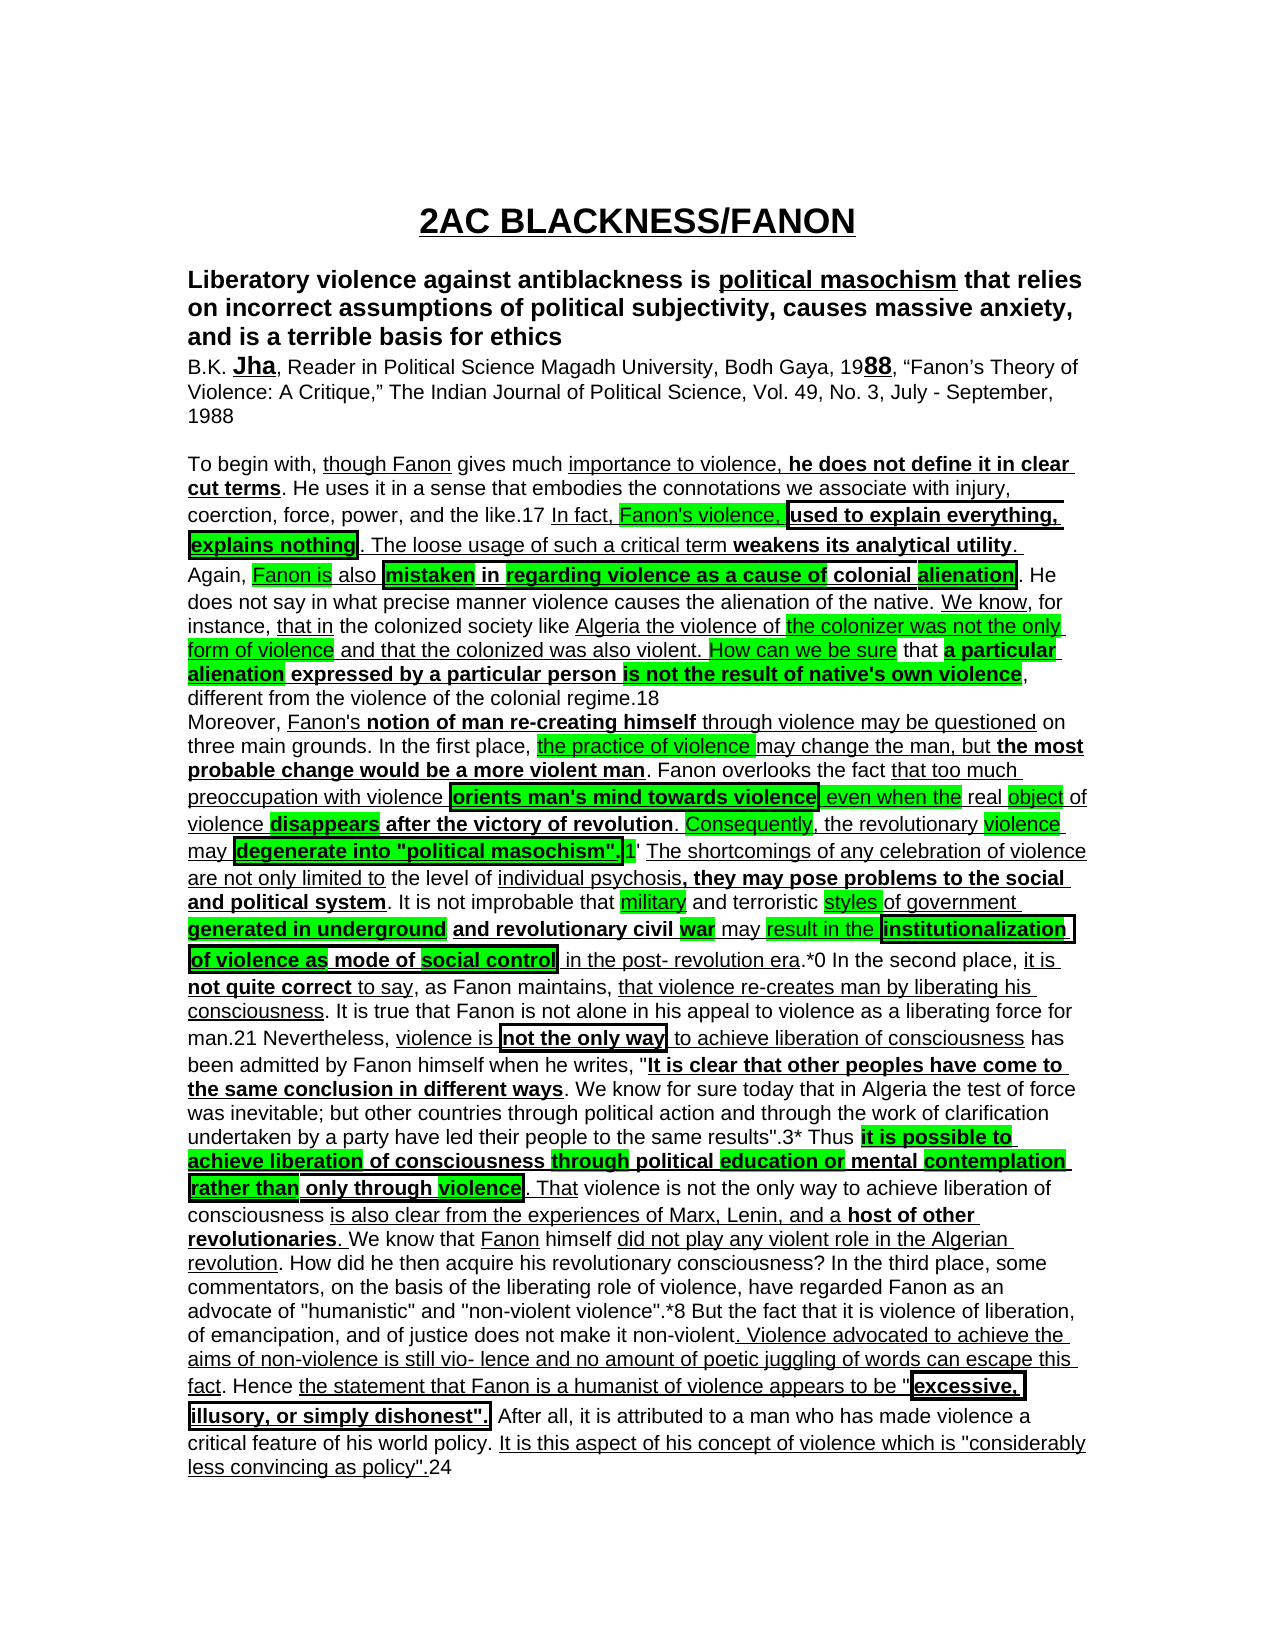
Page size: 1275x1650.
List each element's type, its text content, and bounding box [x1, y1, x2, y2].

text Liberatory violence against antiblackness is political masochism that relies on incorrect assumptions of political subjectivity, causes massive anxiety, and is a terrible basis for ethics [187, 265, 1087, 351]
text To begin with, though Fanon gives much importance to violence, he does not define it in clear cut terms. He uses it in a sense that embodies the connotations we associate with injury, coerction, force, power, and the like.17 In fact, Fanon's violence, used to explain everything, explains nothing. The loose usage of such a critical term weakens its analytical utility. [187, 452, 1087, 560]
subtitle 2ac blackness/fanon [187, 200, 1087, 241]
text Moreover, Fanon's notion of man re-creating himself through violence may be questioned on three main grounds. In the first place, the practice of violence may change the man, but the most probable change would be a more violent man. Fanon overlooks the fact that too much preoccupation with violence orients man's mind towards violence even when the real object of violence disappears after the victory of revolution. Consequently, the revolutionary violence may degenerate into "political masochism".1' The shortcomings of any celebration of violence are not only limited to the level of individual psychosis, they may pose problems to the social and political system. It is not improbable that military and terroristic styles of government generated in underground and revolutionary civil war may result in the institutionalization of violence as mode of social control in the post- revolution era.*0 In the second place, it is not quite correct to say, as Fanon maintains, that violence re-creates man by liberating his consciousness. It is true that Fanon is not alone in his appeal to violence as a liberating force for man.21 Nevertheless, violence is not the only way to achieve liberation of consciousness has been admitted by Fanon himself when he writes, "It is clear that other peoples have come to the same conclusion in different ways. We know for sure today that in Algeria the test of force was inevitable; but other countries through political action and through the work of clarification undertaken by a party have led their people to the same results".3* Thus it is possible to achieve liberation of consciousness through political education or mental contemplation rather than only through violence. That violence is not the only way to achieve liberation of consciousness is also clear from the experiences of Marx, Lenin, and a host of other revolutionaries. We know that Fanon himself did not play any violent role in the Algerian revolution. How did he then acquire his revolutionary consciousness? In the third place, some commentators, on the basis of the liberating role of violence, have regarded Fanon as an advocate of "humanistic" and "non-violent violence".*8 But the fact that it is violence of liberation, of emancipation, and of justice does not make it non-violent. Violence advocated to achieve the aims of non-violence is still vio- lence and no amount of poetic juggling of words can escape this fact. Hence the statement that Fanon is a humanist of violence appears to be "excessive, illusory, or simply dishonest". After all, it is attributed to a man who has made violence a critical feature of his world policy. It is this aspect of his concept of violence which is "considerably less convincing as policy".24 [187, 807, 1087, 1479]
text B.K. Jha, Reader in Political Science Magadh University, Bodh Gaya, 1988, “Fanon’s Theory of Violence: A Critique,” The Indian Journal of Political Science, Vol. 49, No. 3, July - September, 1988 [187, 351, 1087, 428]
text Again, Fanon is also mistaken in regarding violence as a cause of colonial alienation. He does not say in what precise manner violence causes the alienation of the native. We know, for instance, that in the colonized society like Algeria the violence of the colonizer was not the only form of violence and that the colonized was also violent. How can we be sure that a particular alienation expressed by a particular person is not the result of native's own violence, different from the violence of the colonial regime.18 [187, 560, 1087, 710]
